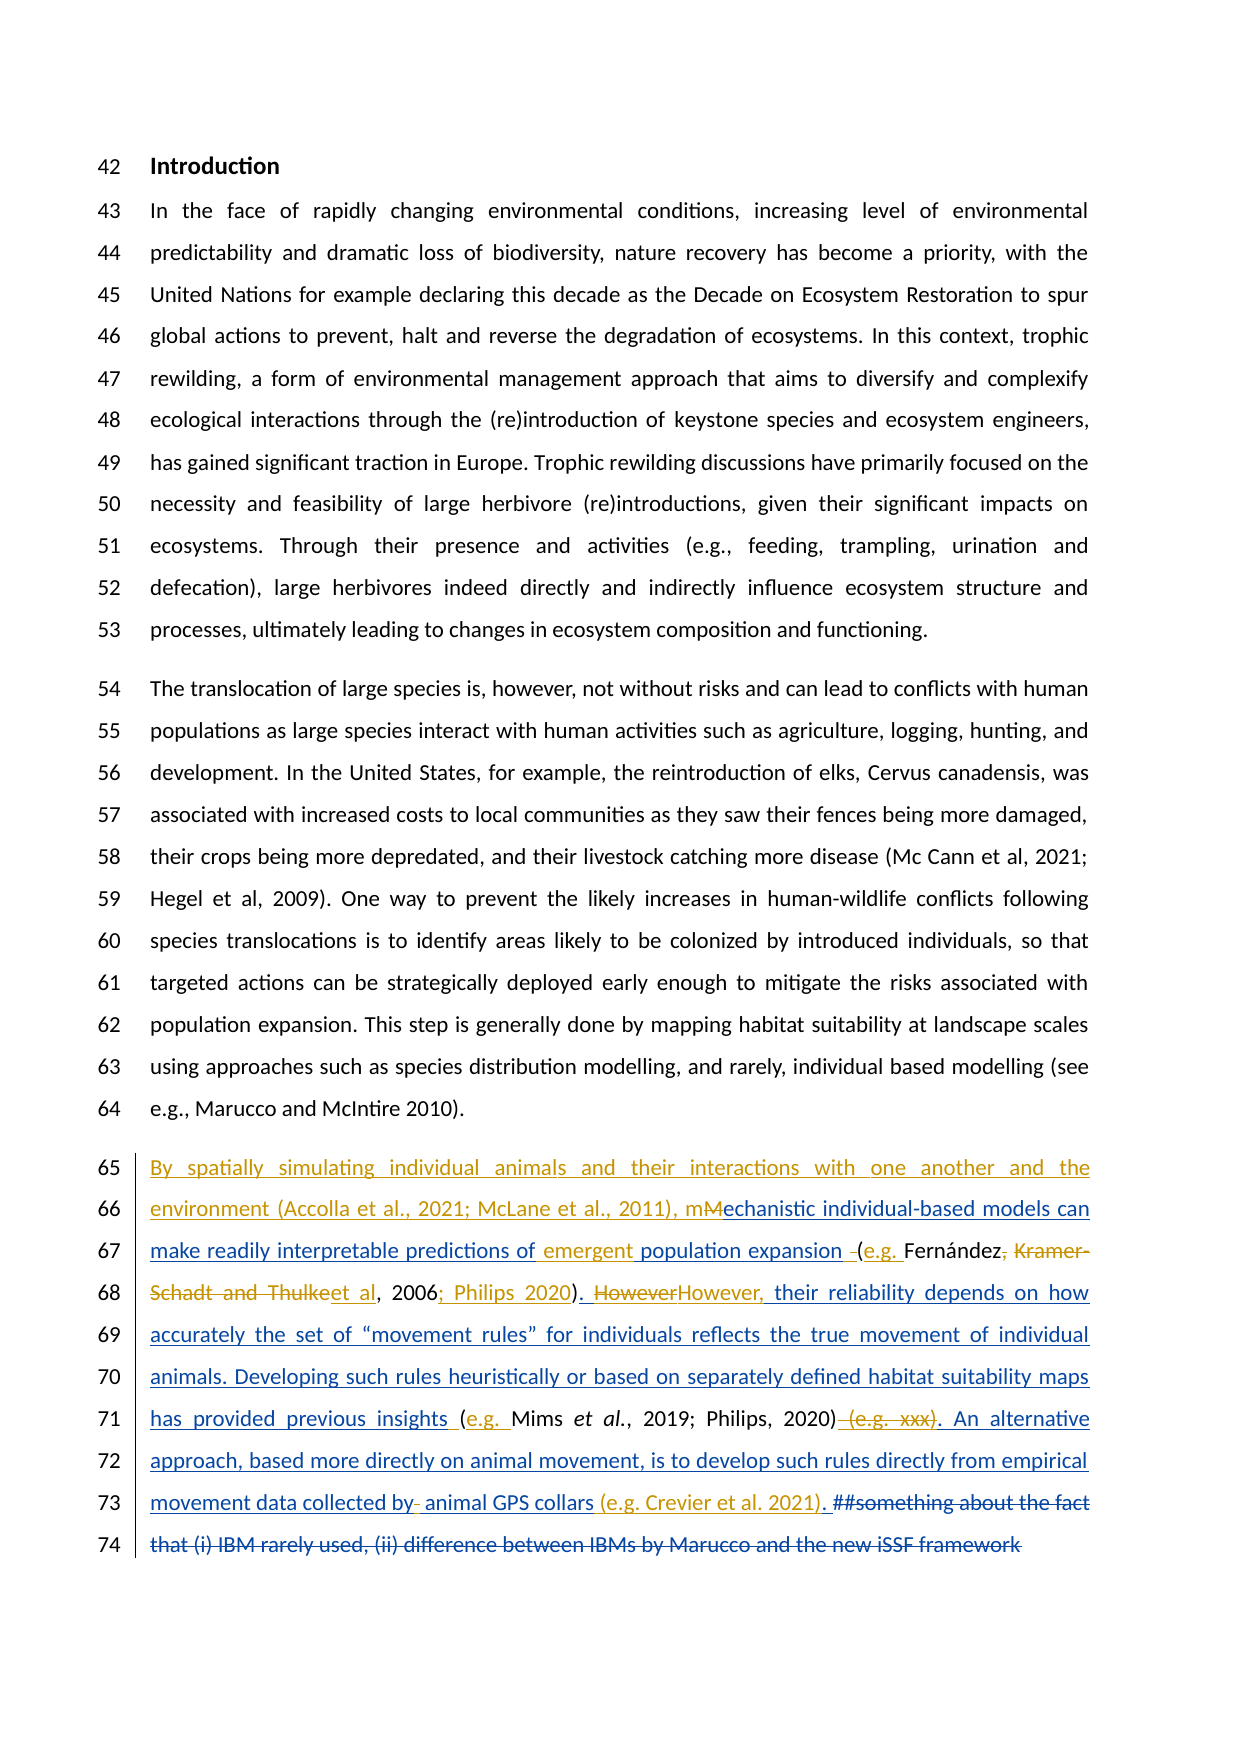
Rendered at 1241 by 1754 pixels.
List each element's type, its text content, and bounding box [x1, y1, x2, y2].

text The translocation of large species is, however, not without risks and can lead to conflicts with human populations as large species interact with human activities such as agriculture, logging, hunting, and development. In the United States, for example, the reintroduction of elks, Cervus canadensis, was associated with increased costs to local communities as they saw their fences being more damaged, their crops being more depredated, and their livestock catching more disease (Mc Cann et al, 2021; Hegel et al, 2009). One way to prevent the likely increases in human-wildlife conflicts following species translocations is to identify areas likely to be colonized by introduced individuals, so that targeted actions can be strategically deployed early enough to mitigate the risks associated with population expansion. This step is generally done by mapping habitat suitability at landscape scales using approaches such as species distribution modelling, and rarely, individual based modelling (see e.g., Marucco and McIntire 2010). [150, 674, 1090, 1122]
text (Fernández , 2006)(Mims et al., 2019; Philips, 2020) [150, 1220, 1090, 1345]
subtitle Introduction [150, 150, 1090, 181]
text (Fernández , 2006)(Mims et al., 2019; Philips, 2020) [150, 1153, 1090, 1177]
text (Fernández , 2006)(Mims et al., 2019; Philips, 2020) [150, 1346, 1090, 1387]
text In the face of rapidly changing environmental conditions, increasing level of environmental predictability and dramatic loss of biodiversity, nature recovery has become a priority, with the United Nations for example declaring this decade as the Decade on Ecosystem Restoration to spur global actions to prevent, halt and reverse the degradation of ecosystems. In this context, trophic rewilding, a form of environmental management approach that aims to diversify and complexify ecological interactions through the (re)introduction of keystone species and ecosystem engineers, has gained significant traction in Europe. Trophic rewilding discussions have primarily focused on the necessity and feasibility of large herbivore (re)introductions, given their significant impacts on ecosystems. Through their presence and activities (e.g., feeding, trampling, urination and defecation), large herbivores indeed directly and indirectly influence ecosystem structure and processes, ultimately leading to changes in ecosystem composition and functioning. [150, 196, 1090, 643]
text (Fernández , 2006)(Mims et al., 2019; Philips, 2020) [150, 1388, 1090, 1558]
text (Fernández , 2006)(Mims et al., 2019; Philips, 2020) [150, 1178, 1090, 1219]
